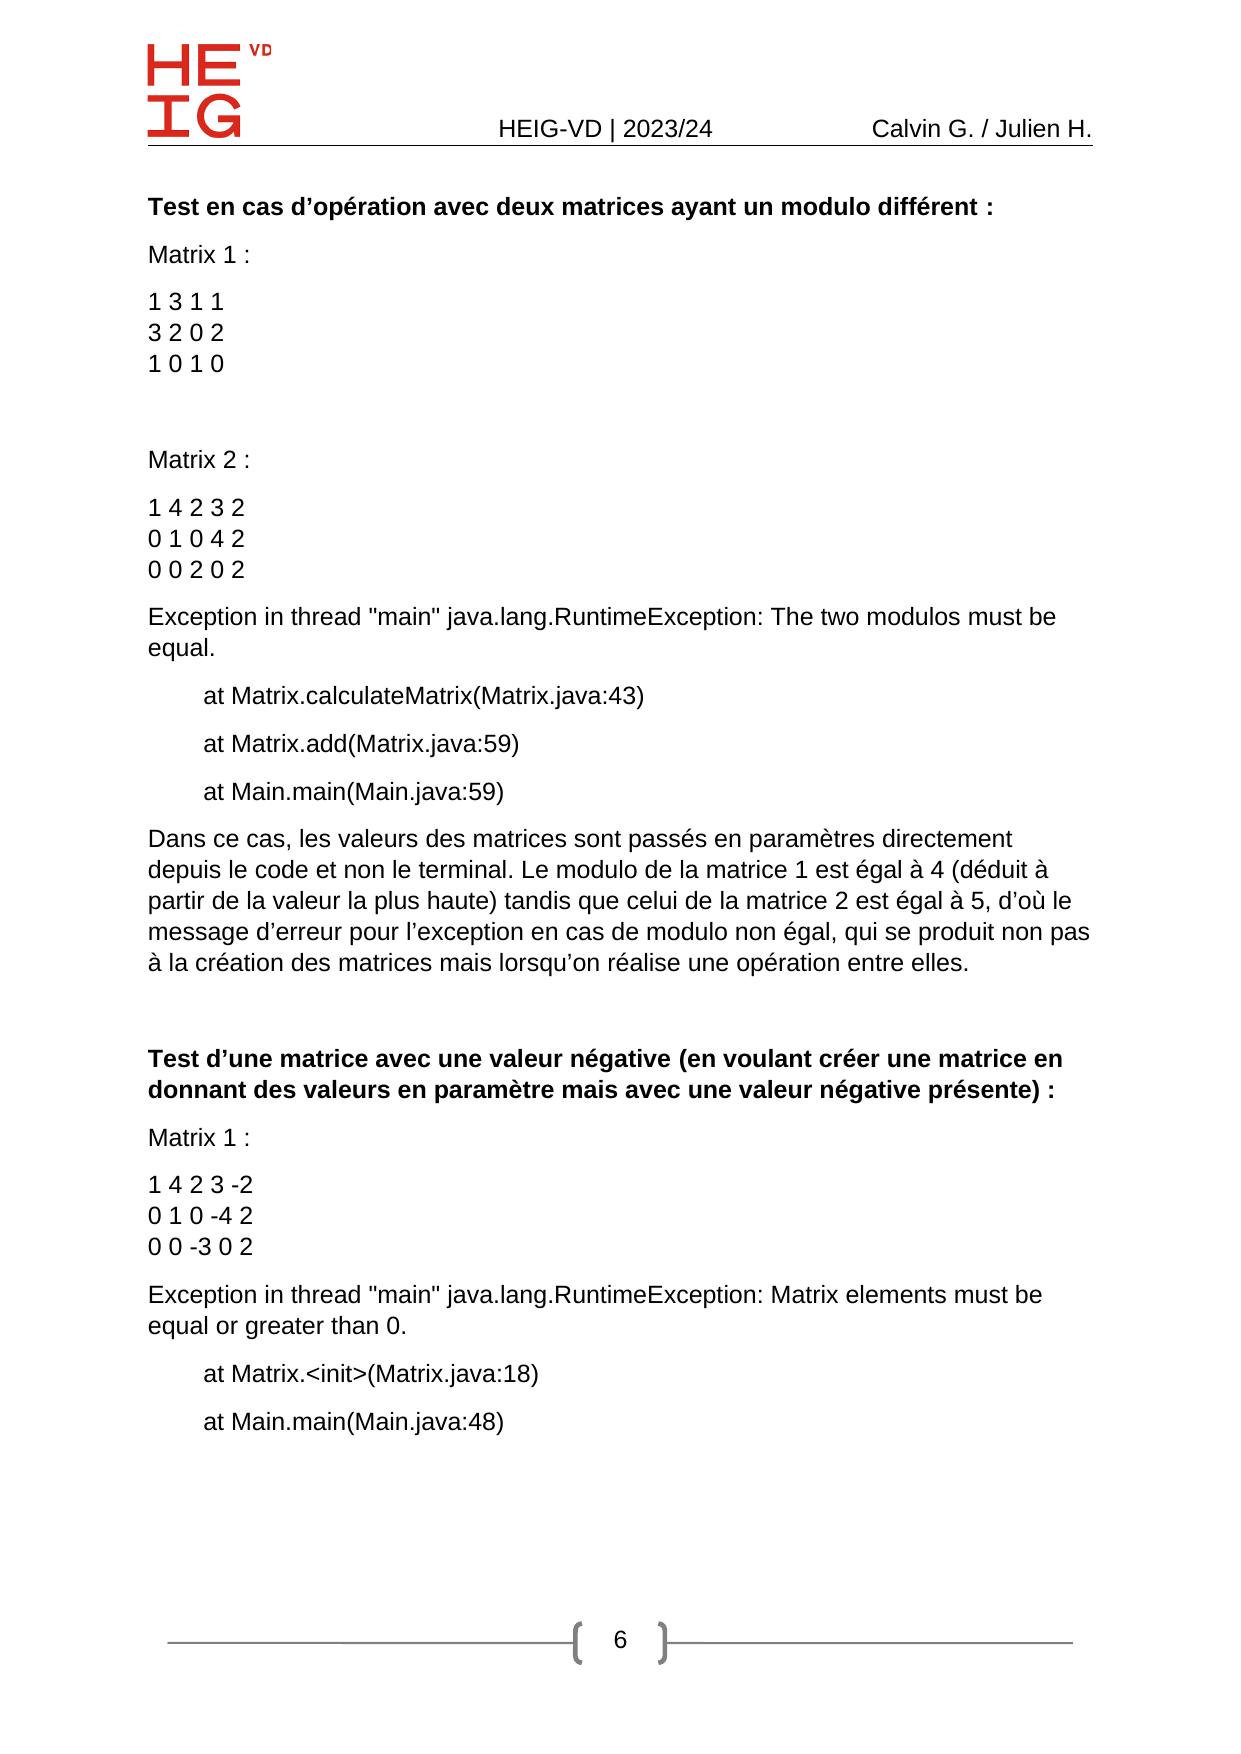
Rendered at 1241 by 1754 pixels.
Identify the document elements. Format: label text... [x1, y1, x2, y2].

text at Matrix.add(Matrix.java:59) [148, 729, 1093, 758]
text Matrix 1 : [148, 1123, 1093, 1151]
text 1 3 1 1 3 2 0 2 1 0 1 0 [148, 287, 1093, 378]
text at Matrix.<init>(Matrix.java:18) [148, 1359, 1093, 1388]
text Matrix 2 : [148, 445, 1093, 474]
text at Main.main(Main.java:59) [148, 777, 1093, 805]
text Exception in thread "main" java.lang.RuntimeException: Matrix elements must be equal or greater than 0. [148, 1280, 1093, 1340]
text Matrix 1 : [148, 240, 1093, 268]
text Exception in thread "main" java.lang.RuntimeException: The two modulos must be equal. [148, 602, 1093, 662]
text Test d’une matrice avec une valeur négative (en voulant créer une matrice en donnant des valeurs en paramètre mais avec une valeur négative présente) : [148, 1044, 1093, 1104]
text at Matrix.calculateMatrix(Matrix.java:43) [148, 681, 1093, 710]
text 1 4 2 3 -2 0 1 0 -4 2 0 0 -3 0 2 [148, 1170, 1093, 1261]
text 1 4 2 3 2 0 1 0 4 2 0 0 2 0 2 [148, 493, 1093, 583]
text Test en cas d’opération avec deux matrices ayant un modulo différent : [148, 192, 1093, 221]
text at Main.main(Main.java:48) [148, 1407, 1093, 1435]
text Dans ce cas, les valeurs des matrices sont passés en paramètres directement depuis le code et non le terminal. Le modulo de la matrice 1 est égal à 4 (déduit à partir de la valeur la plus haute) tandis que celui de la matrice 2 est égal à 5, d’où le message d’erreur pour l’exception en cas de modulo non égal, qui se produit non pas à la création des matrices mais lorsqu’on réalise une opération entre elles. [148, 824, 1093, 977]
picture [147, 44, 272, 138]
